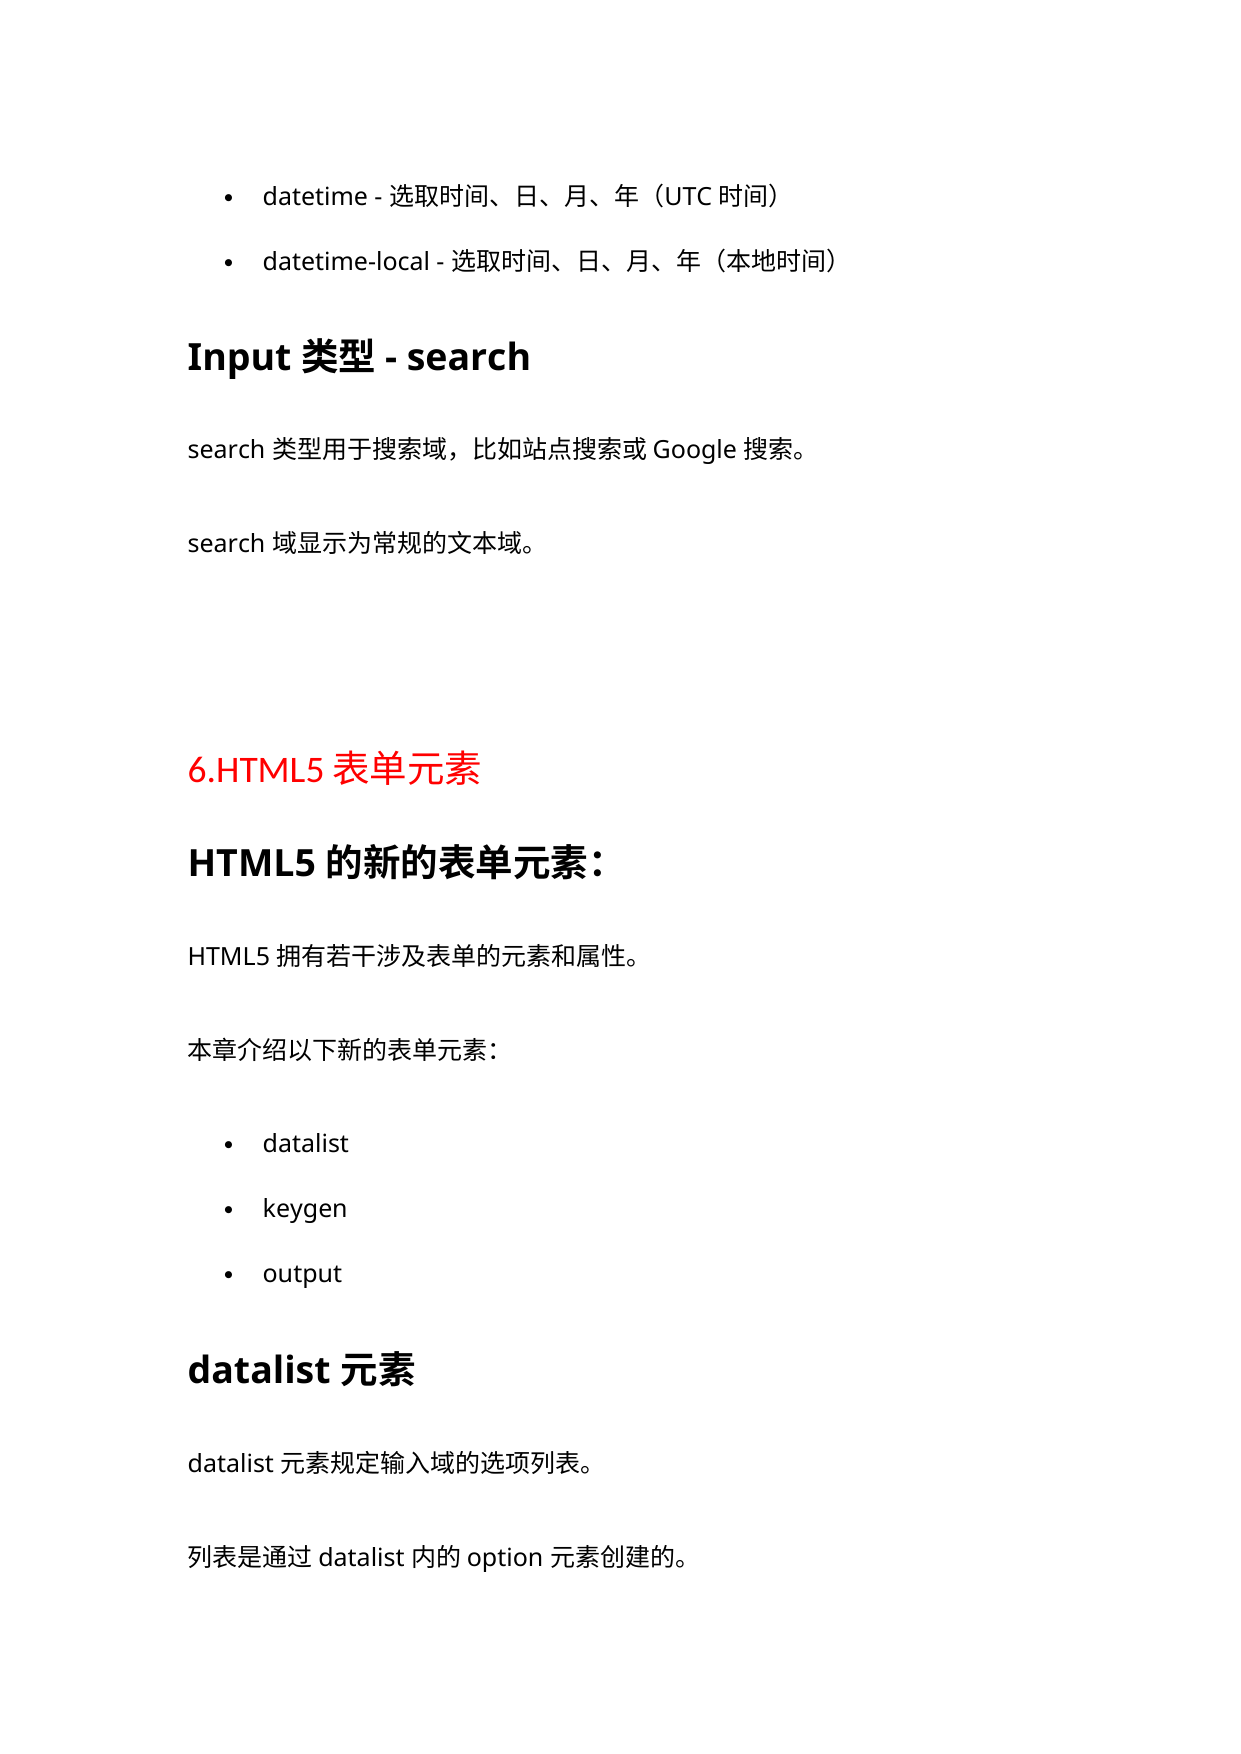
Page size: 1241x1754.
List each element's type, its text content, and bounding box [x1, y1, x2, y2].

list output [225, 1240, 1053, 1305]
list datetime - 选取时间、日、月、年（UTC 时间） [225, 162, 1053, 227]
list datalist [225, 1110, 1053, 1175]
text 列表是通过 datalist 内的 option 元素创建的。 [187, 1523, 1053, 1588]
subtitle Input 类型 - search [187, 321, 1053, 386]
list keygen [225, 1175, 1053, 1240]
text 6.HTML5表单元素 [187, 734, 1053, 799]
text HTML5 的新的表单元素： [187, 828, 1053, 893]
text 本章介绍以下新的表单元素： [187, 1016, 1053, 1081]
list datetime-local - 选取时间、日、月、年（本地时间） [225, 227, 1053, 292]
text HTML5 拥有若干涉及表单的元素和属性。 [187, 922, 1053, 987]
text search 类型用于搜索域，比如站点搜索或 Google 搜索。 [187, 415, 1053, 480]
subtitle datalist 元素 [187, 1334, 1053, 1399]
text datalist 元素规定输入域的选项列表。 [187, 1429, 1053, 1494]
text search 域显示为常规的文本域。 [187, 509, 1053, 574]
